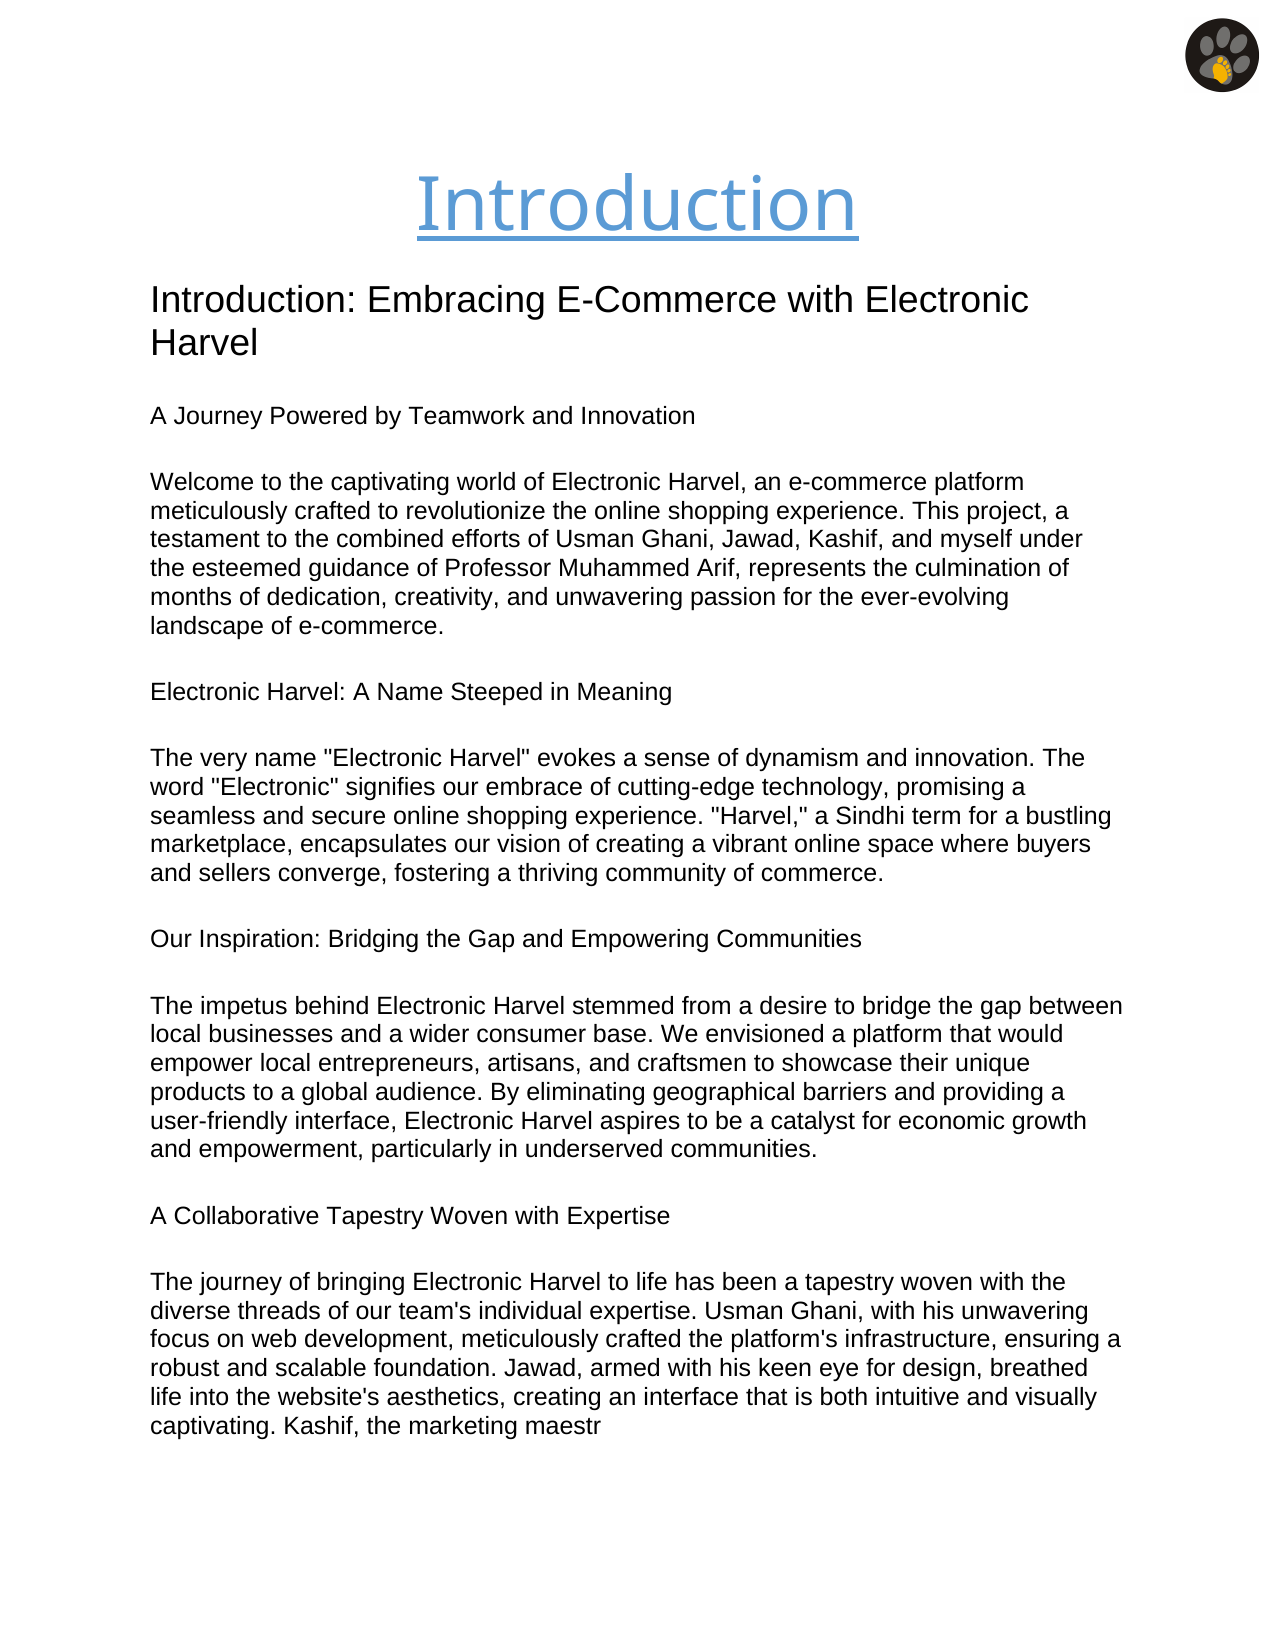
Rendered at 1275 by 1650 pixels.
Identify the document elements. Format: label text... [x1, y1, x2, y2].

subtitle Introduction: Embracing E-Commerce with Electronic Harvel [150, 277, 1125, 363]
picture [1184, 17, 1260, 93]
text Our Inspiration: Bridging the Gap and Empowering Communities [150, 924, 1125, 953]
text The very name "Electronic Harvel" evokes a sense of dynamism and innovation. The word "Electronic" signifies our embrace of cutting-edge technology, promising a seamless and secure online shopping experience. "Harvel," a Sindhi term for a bustling marketplace, encapsulates our vision of creating a vibrant online space where buyers and sellers converge, fostering a thriving community of commerce. [150, 743, 1125, 887]
text Introduction [150, 150, 1125, 252]
text The impetus behind Electronic Harvel stemmed from a desire to bridge the gap between local businesses and a wider consumer base. We envisioned a platform that would empower local entrepreneurs, artisans, and craftsmen to showcase their unique products to a global audience. By eliminating geographical barriers and providing a user-friendly interface, Electronic Harvel aspires to be a catalyst for economic growth and empowerment, particularly in underserved communities. [150, 991, 1125, 1163]
text A Collaborative Tapestry Woven with Expertise [150, 1201, 1125, 1229]
text Welcome to the captivating world of Electronic Harvel, an e-commerce platform meticulously crafted to revolutionize the online shopping experience. This project, a testament to the combined efforts of Usman Ghani, Jawad, Kashif, and myself under the esteemed guidance of Professor Muhammed Arif, represents the culmination of months of dedication, creativity, and unwavering passion for the ever-evolving landscape of e-commerce. [150, 467, 1125, 639]
text Electronic Harvel: A Name Steeped in Meaning [150, 677, 1125, 706]
text A Journey Powered by Teamwork and Innovation [150, 401, 1125, 429]
text The journey of bringing Electronic Harvel to life has been a tapestry woven with the diverse threads of our team's individual expertise. Usman Ghani, with his unwavering focus on web development, meticulously crafted the platform's infrastructure, ensuring a robust and scalable foundation. Jawad, armed with his keen eye for design, breathed life into the website's aesthetics, creating an interface that is both intuitive and visually captivating. Kashif, the marketing maestr [150, 1267, 1125, 1439]
